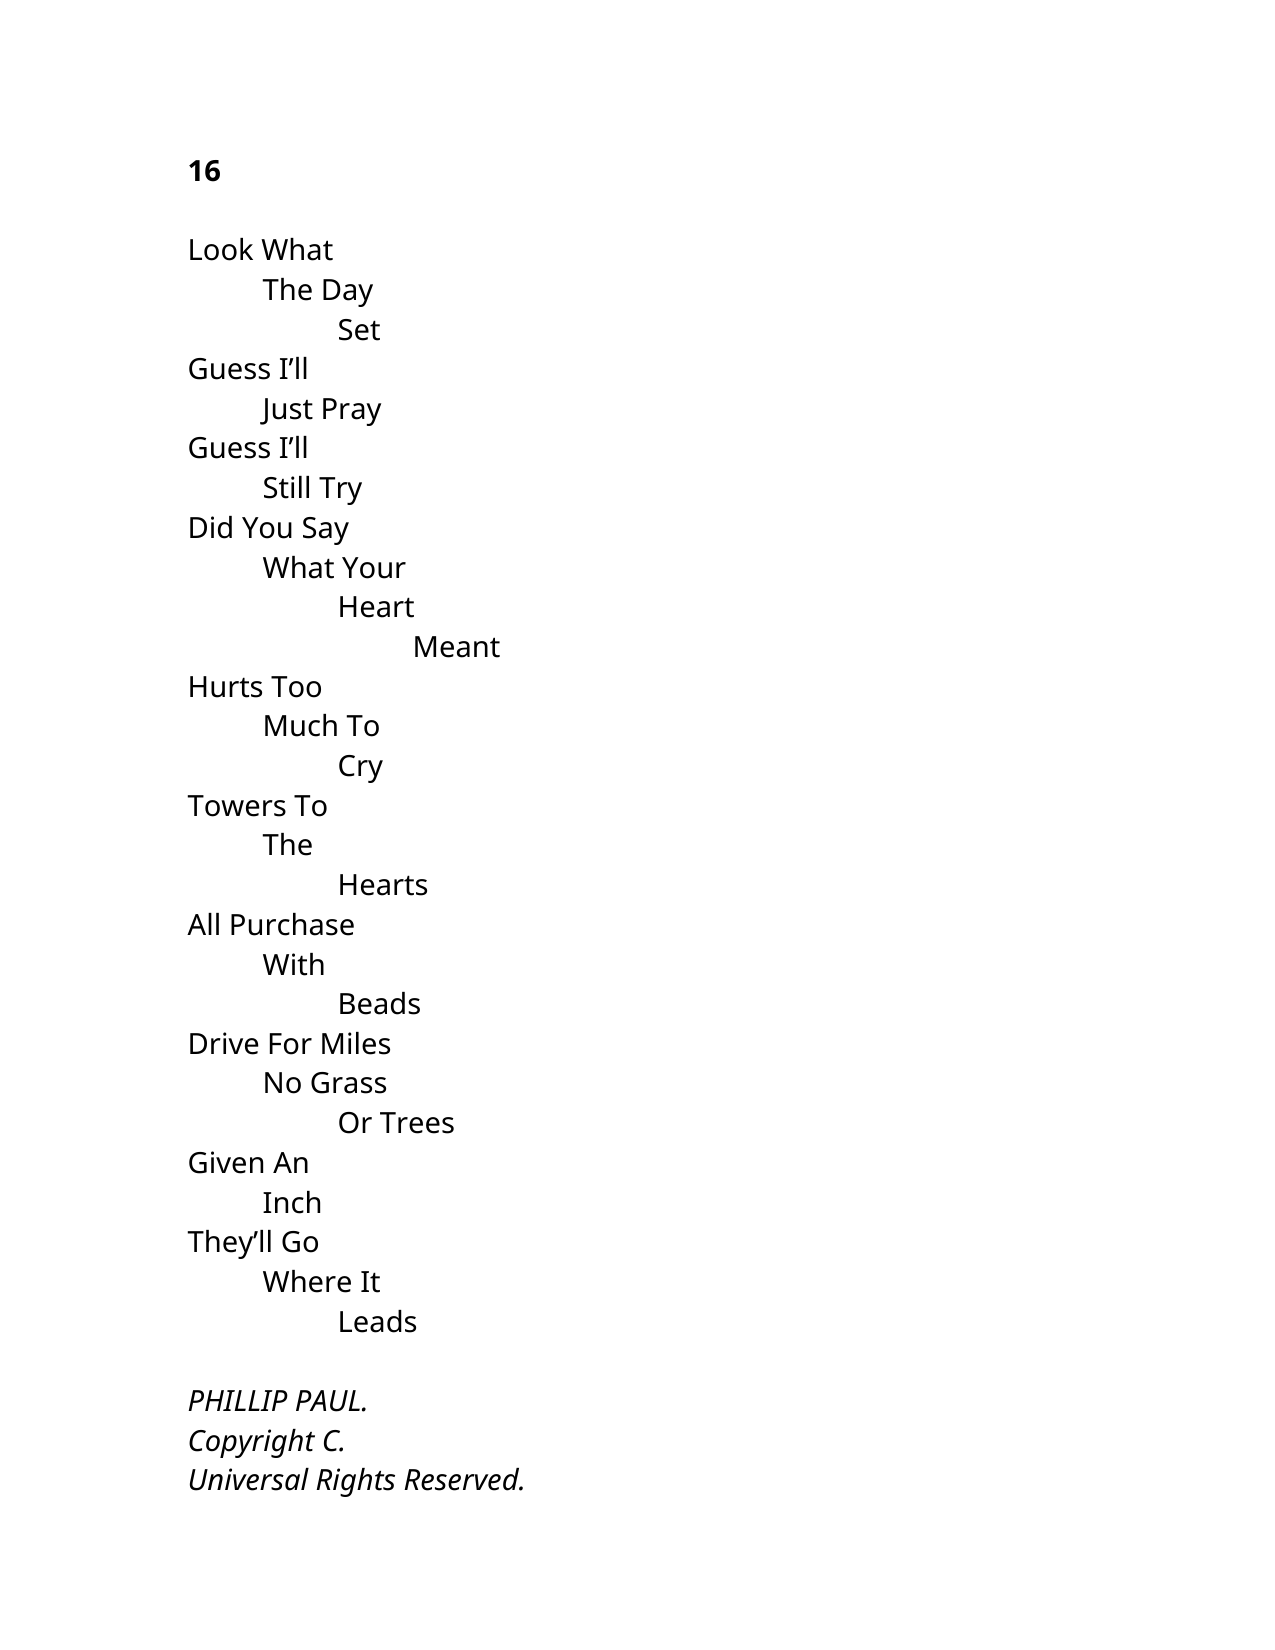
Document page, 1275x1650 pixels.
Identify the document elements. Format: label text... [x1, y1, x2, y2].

text Universal Rights Reserved. [187, 1460, 1087, 1499]
text Guess I’ll [187, 428, 1087, 467]
text With [187, 944, 1087, 983]
text Much To [187, 706, 1087, 745]
text Beads [187, 983, 1087, 1023]
text Given An [187, 1142, 1087, 1182]
text All Purchase [187, 904, 1087, 944]
text The Day [187, 269, 1087, 309]
text Copyright C. [187, 1420, 1087, 1460]
text Drive For Miles [187, 1023, 1087, 1063]
text They’ll Go [187, 1222, 1087, 1261]
text Still Try [187, 467, 1087, 507]
text Just Pray [187, 388, 1087, 428]
text Where It [187, 1261, 1087, 1301]
text 16 [187, 150, 1087, 190]
text Leads [187, 1301, 1087, 1341]
text Did You Say [187, 507, 1087, 547]
text Or Trees [187, 1102, 1087, 1142]
text Heart [187, 587, 1087, 626]
text Hurts Too [187, 666, 1087, 706]
text Set [187, 309, 1087, 348]
text Cry [187, 745, 1087, 785]
text Inch [187, 1182, 1087, 1222]
text Look What [187, 229, 1087, 269]
text Meant [187, 626, 1087, 666]
text PHILLIP PAUL. [187, 1380, 1087, 1420]
text What Your [187, 547, 1087, 587]
text Guess I’ll [187, 348, 1087, 388]
text Towers To [187, 785, 1087, 825]
text No Grass [187, 1063, 1087, 1102]
text The [187, 825, 1087, 864]
text Hearts [187, 864, 1087, 904]
